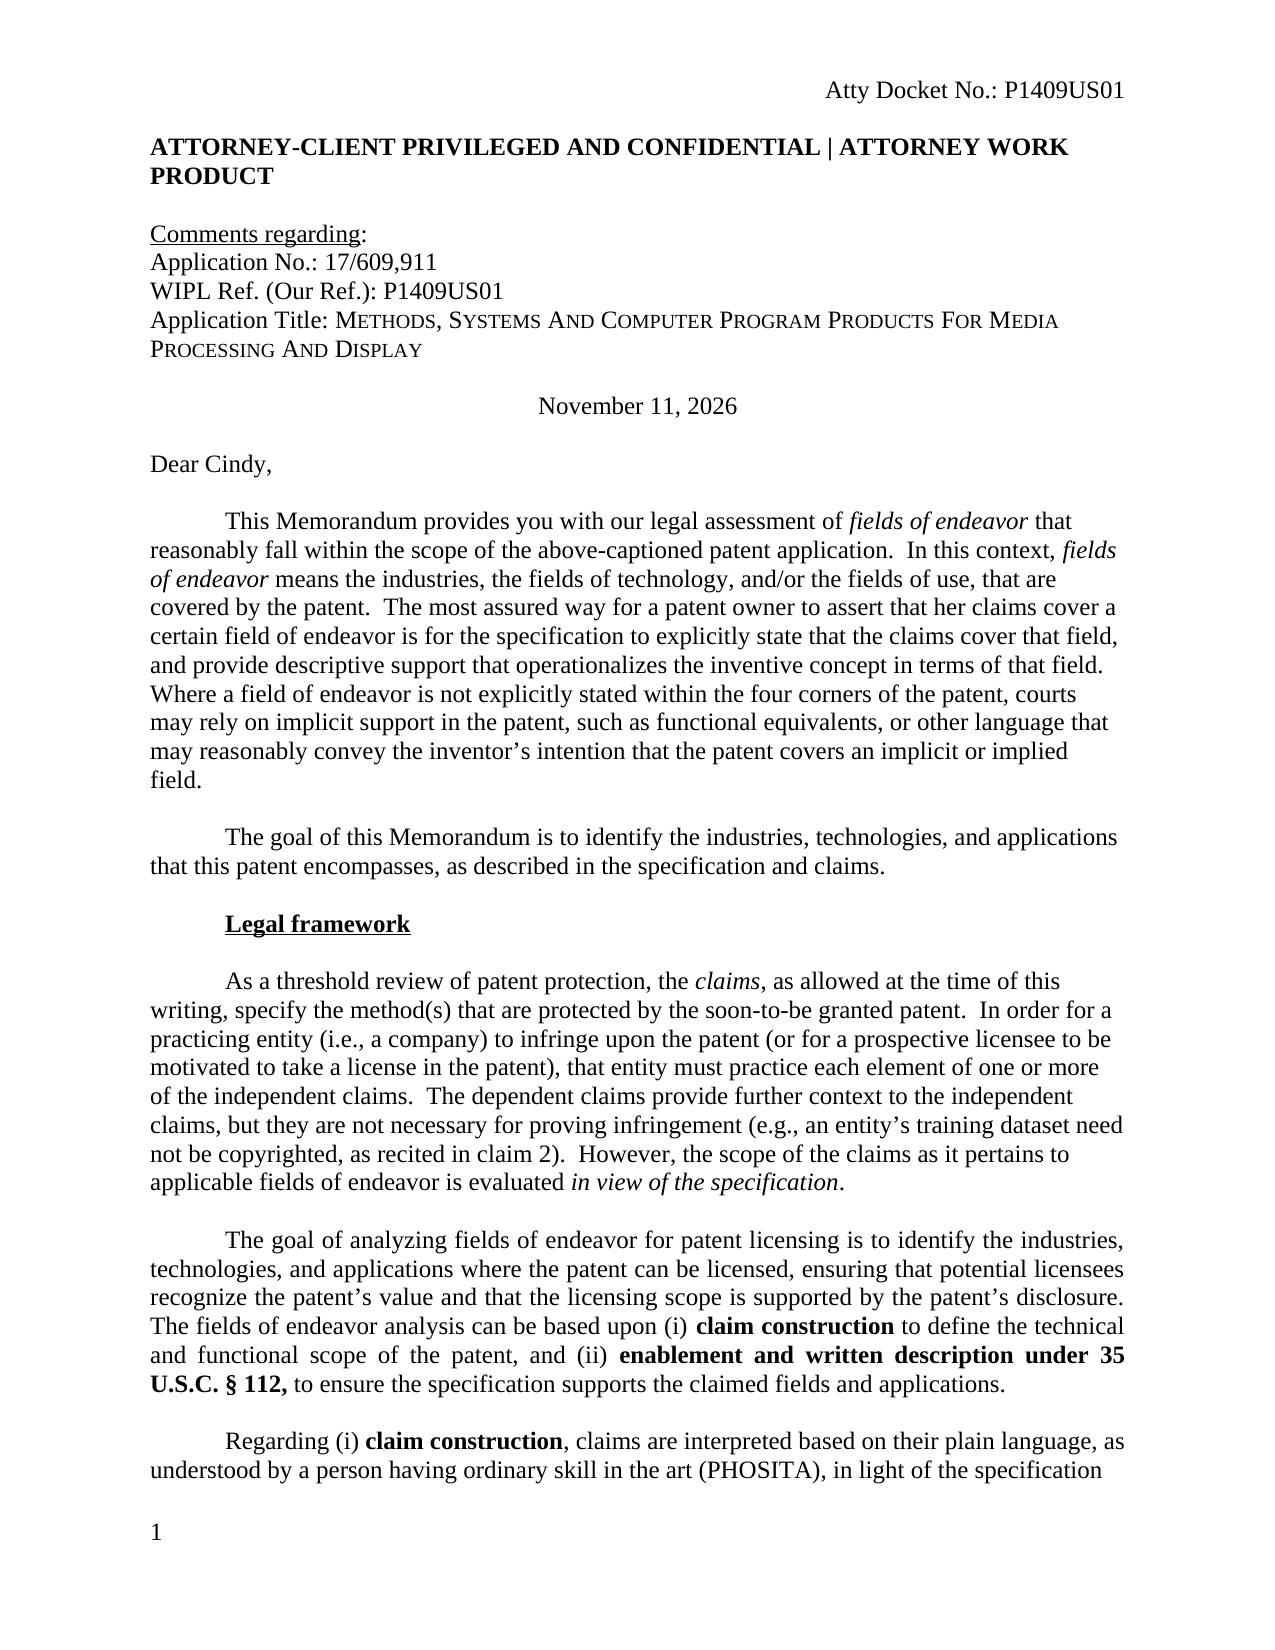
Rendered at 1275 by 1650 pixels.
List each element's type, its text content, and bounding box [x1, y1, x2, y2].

text The goal of analyzing fields of endeavor for patent licensing is to identify the industries, technologies, and applications where the patent can be licensed, ensuring that potential licensees recognize the patent’s value and that the licensing scope is supported by the patent’s disclosure. The fields of endeavor analysis can be based upon (i) claim construction to define the technical and functional scope of the patent, and (ii) enablement and written description under 35 U.S.C. § 112, to ensure the specification supports the claimed fields and applications. [150, 1225, 1125, 1397]
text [150, 1426, 1125, 1484]
text WIPL Ref. (Our Ref.): P1409US01 [150, 276, 1125, 305]
text June 5, 2025 [150, 391, 1125, 420]
text Legal framework [150, 909, 1125, 937]
text Dear Cindy, [150, 449, 1125, 477]
text As a threshold review of patent protection, the claims, as allowed at the time of this writing, specify the method(s) that are protected by the soon-to-be granted patent. In order for a practicing entity (i.e., a company) to infringe upon the patent (or for a prospective licensee to be motivated to take a license in the patent), that entity must practice each element of one or more of the independent claims. The dependent claims provide further context to the independent claims, but they are not necessary for proving infringement (e.g., an entity’s training dataset need not be copyrighted, as recited in claim 2). However, the scope of the claims as it pertains to applicable fields of endeavor is evaluated in view of the specification. [150, 966, 1125, 1196]
text This Memorandum provides you with our legal assessment of fields of endeavor that reasonably fall within the scope of the above-captioned patent application. In this context, fields of endeavor means the industries, the fields of technology, and/or the fields of use, that are covered by the patent. The most assured way for a patent owner to assert that her claims cover a certain field of endeavor is for the specification to explicitly state that the claims cover that field, and provide descriptive support that operationalizes the inventive concept in terms of that field. Where a field of endeavor is not explicitly stated within the four corners of the patent, courts may rely on implicit support in the patent, such as functional equivalents, or other language that may reasonably convey the inventor’s intention that the patent covers an implicit or implied field. [150, 506, 1125, 794]
text Application Title: Methods, Systems And Computer Program Products For Media Processing And Display [150, 305, 1125, 362]
text Comments regarding: [150, 219, 1125, 247]
text Application No.: 17/609,911 [150, 247, 1125, 276]
text The goal of this Memorandum is to identify the industries, technologies, and applications that this patent encompasses, as described in the specification and claims. [150, 822, 1125, 880]
